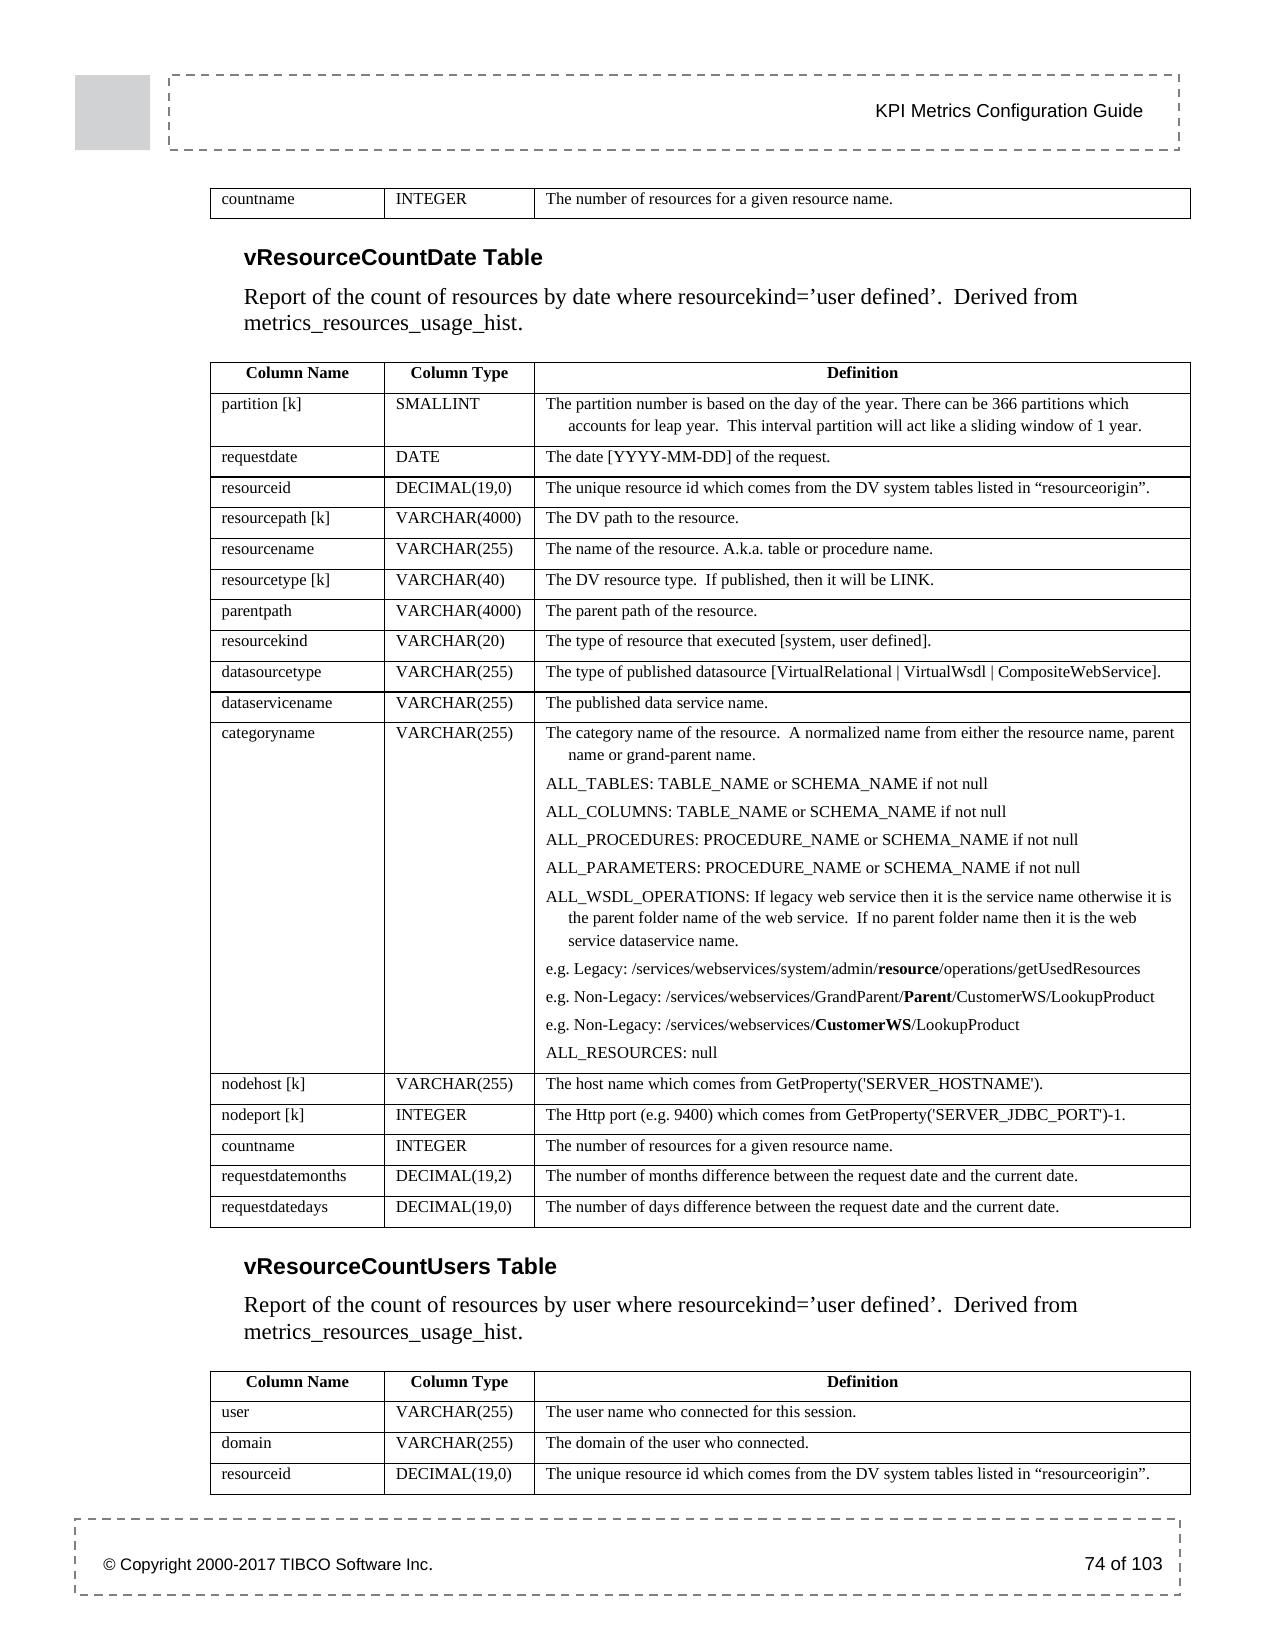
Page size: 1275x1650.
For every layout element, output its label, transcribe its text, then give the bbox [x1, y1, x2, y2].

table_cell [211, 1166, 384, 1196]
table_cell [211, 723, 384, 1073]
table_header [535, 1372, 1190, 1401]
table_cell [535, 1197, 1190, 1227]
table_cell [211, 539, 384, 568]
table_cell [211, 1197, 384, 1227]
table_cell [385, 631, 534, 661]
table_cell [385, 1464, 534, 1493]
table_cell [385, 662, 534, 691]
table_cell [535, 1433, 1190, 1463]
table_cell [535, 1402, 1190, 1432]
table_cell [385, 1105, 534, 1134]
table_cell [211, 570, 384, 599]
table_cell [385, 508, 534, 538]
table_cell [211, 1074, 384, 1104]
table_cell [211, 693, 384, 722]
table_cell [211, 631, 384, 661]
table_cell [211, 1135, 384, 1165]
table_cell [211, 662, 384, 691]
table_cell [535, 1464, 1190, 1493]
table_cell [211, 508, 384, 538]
subtitle vResourceCountDate Table [244, 244, 1162, 271]
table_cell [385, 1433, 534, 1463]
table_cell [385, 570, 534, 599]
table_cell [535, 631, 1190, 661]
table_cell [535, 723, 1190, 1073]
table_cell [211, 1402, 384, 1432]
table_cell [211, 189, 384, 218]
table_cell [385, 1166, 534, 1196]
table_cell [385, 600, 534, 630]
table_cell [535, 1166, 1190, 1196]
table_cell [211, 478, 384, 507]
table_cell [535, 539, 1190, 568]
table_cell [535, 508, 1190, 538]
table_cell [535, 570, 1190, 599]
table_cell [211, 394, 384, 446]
text Report of the count of resources by user where resourcekind=’user defined’. Derived from metrics_resources_usage_hist. [244, 1291, 1162, 1344]
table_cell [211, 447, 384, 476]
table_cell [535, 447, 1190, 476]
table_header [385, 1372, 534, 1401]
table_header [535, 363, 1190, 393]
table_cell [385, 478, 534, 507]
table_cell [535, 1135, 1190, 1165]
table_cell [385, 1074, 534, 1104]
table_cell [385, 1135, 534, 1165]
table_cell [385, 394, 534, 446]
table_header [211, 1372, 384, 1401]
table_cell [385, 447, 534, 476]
subtitle vResourceCountUsers Table [244, 1253, 1162, 1279]
text Report of the count of resources by date where resourcekind=’user defined’. Derived from metrics_resources_usage_hist. [244, 283, 1162, 336]
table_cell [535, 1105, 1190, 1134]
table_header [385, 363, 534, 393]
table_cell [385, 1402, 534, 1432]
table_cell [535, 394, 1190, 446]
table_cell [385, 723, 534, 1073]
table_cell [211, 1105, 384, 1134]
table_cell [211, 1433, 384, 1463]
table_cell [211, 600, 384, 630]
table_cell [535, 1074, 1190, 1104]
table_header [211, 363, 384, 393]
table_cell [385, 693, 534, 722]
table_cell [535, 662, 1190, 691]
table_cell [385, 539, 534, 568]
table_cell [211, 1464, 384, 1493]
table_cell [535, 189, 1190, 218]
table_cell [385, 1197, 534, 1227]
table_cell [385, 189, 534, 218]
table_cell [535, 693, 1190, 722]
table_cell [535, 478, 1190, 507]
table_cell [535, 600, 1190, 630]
